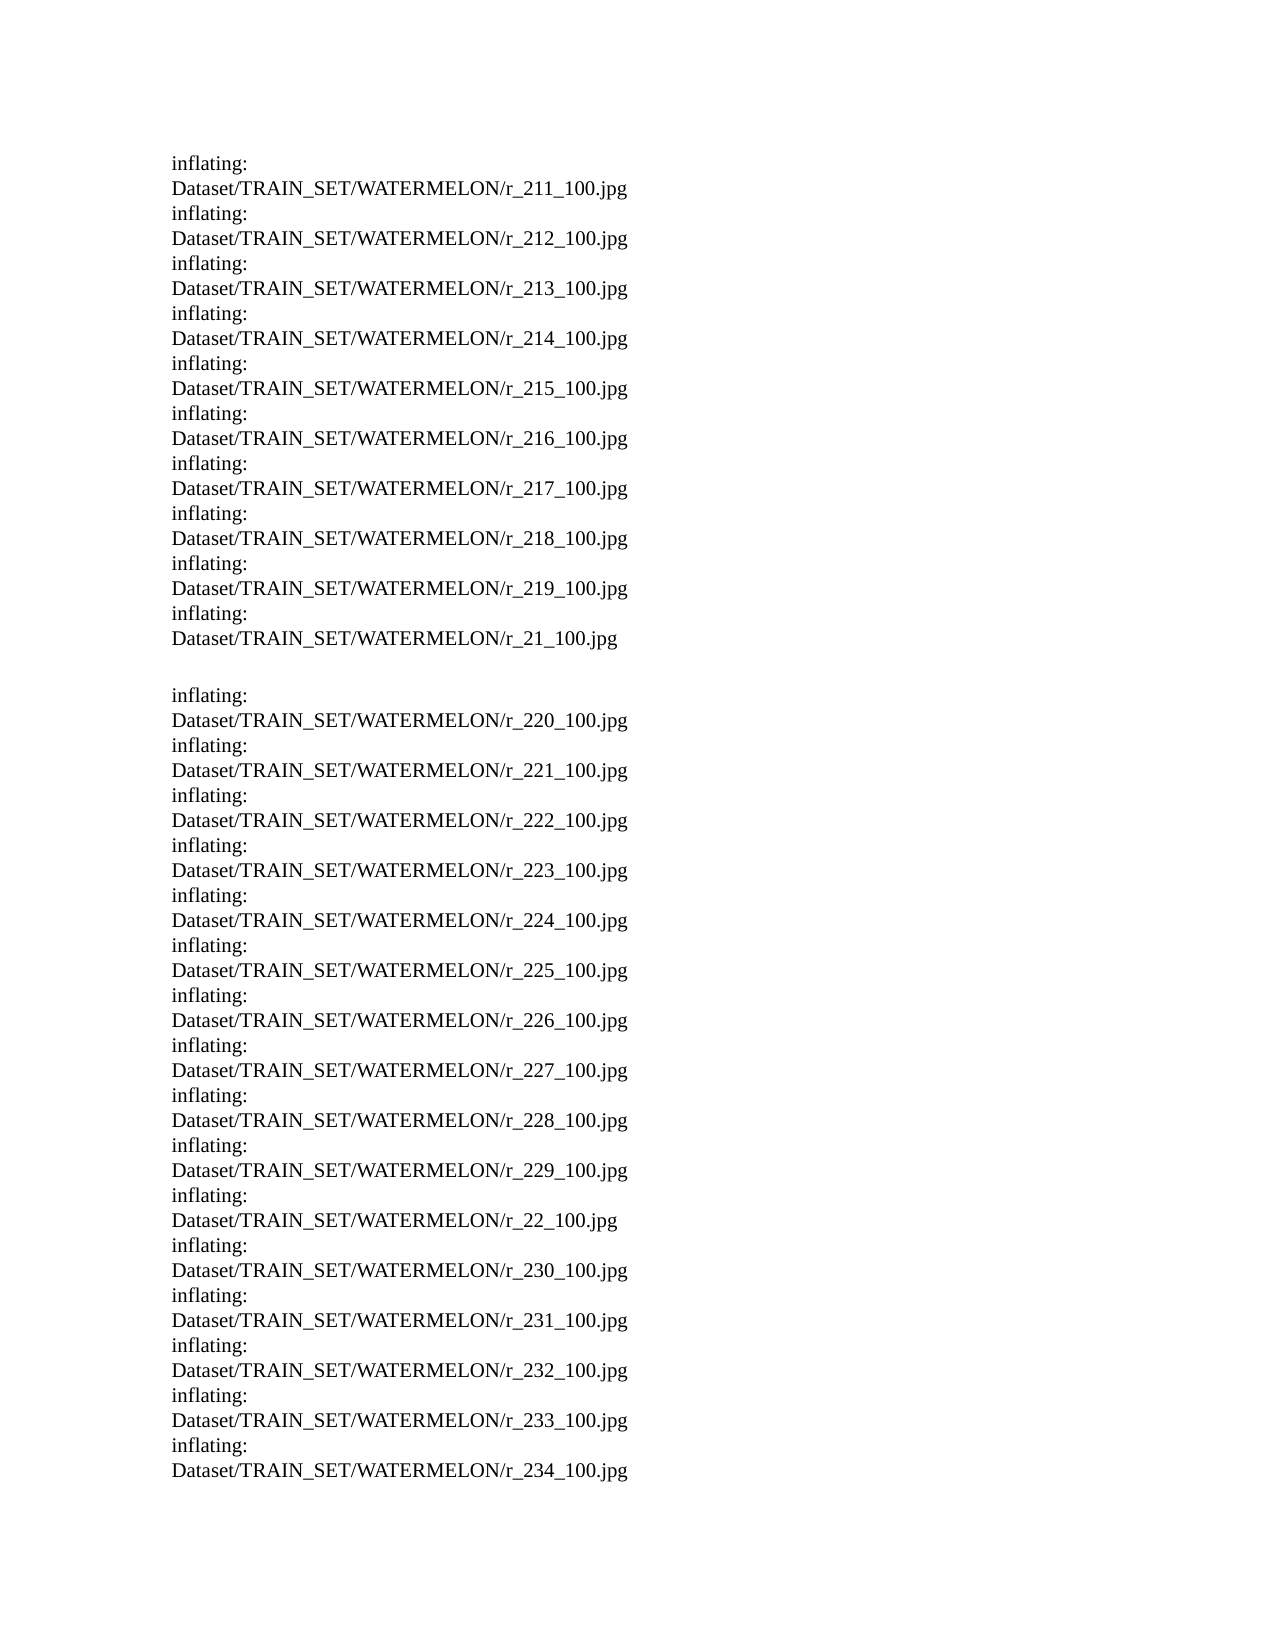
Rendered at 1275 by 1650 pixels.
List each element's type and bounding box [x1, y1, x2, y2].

text [171, 150, 680, 650]
text [171, 682, 680, 1482]
